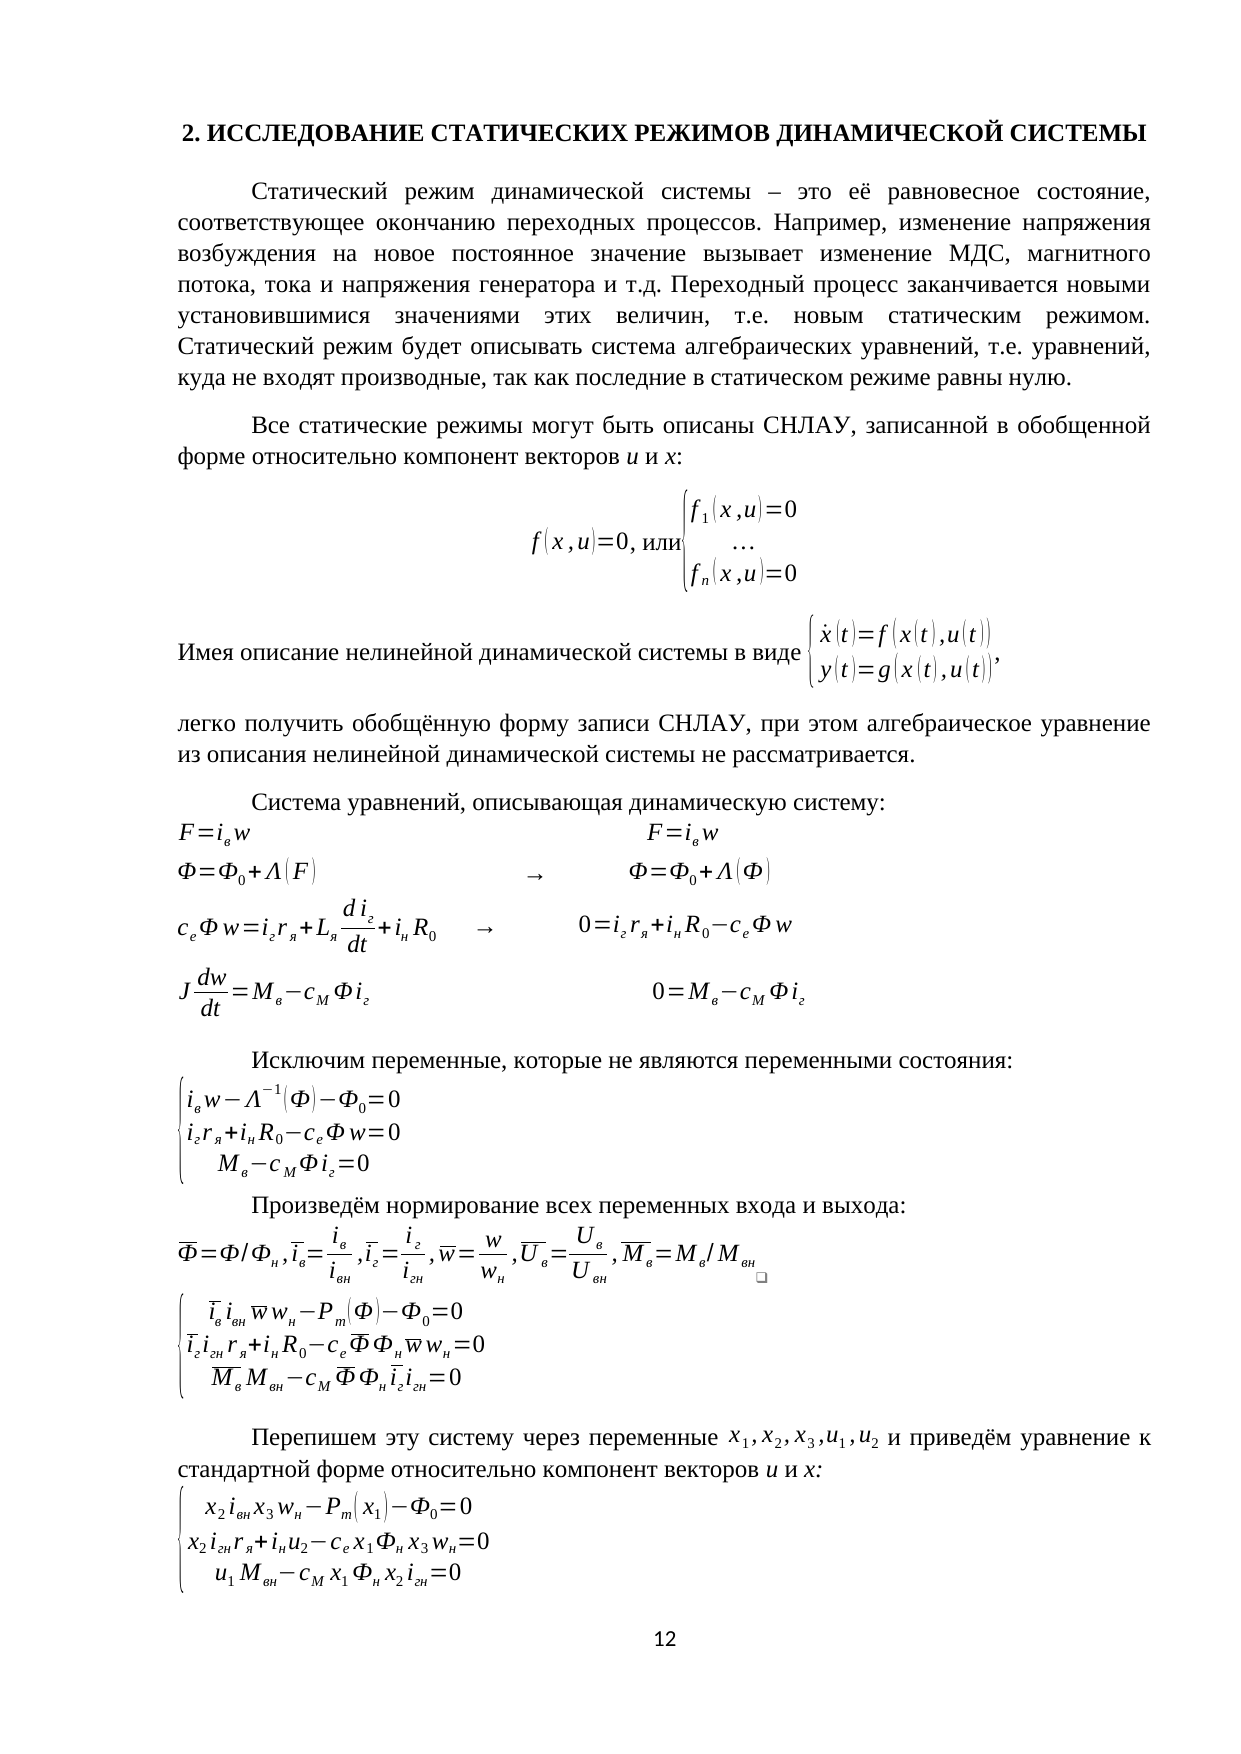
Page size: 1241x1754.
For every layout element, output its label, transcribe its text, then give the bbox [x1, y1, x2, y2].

text Статический режим динамической системы – это её равновесное состояние, соответствующее окончанию переходных процессов. Например, изменение напряжения возбуждения на новое постоянное значение вызывает изменение МДС, магнитного потока, тока и напряжения генератора и т.д. Переходный процесс заканчивается новыми установившимися значениями этих величин, т.е. новым статическим режимом. Статический режим будет описывать система алгебраических уравнений, т.е. уравнений, куда не входят производные, так как последние в статическом режиме равны нулю. [177, 176, 1152, 391]
text Имея описание нелинейной динамической системы в виде , [177, 613, 1152, 689]
text Система уравнений, описывающая динамическую систему: [177, 787, 1152, 816]
text легко получить обобщённую форму записи СНЛАУ, при этом алгебраическое уравнение из описания нелинейной динамической системы не рассматривается. [177, 708, 1152, 768]
text → [177, 856, 1152, 889]
text Исключим переменные, которые не являются переменными состояния: [177, 1045, 1152, 1073]
text , или [177, 489, 1152, 594]
text Произведём нормирование всех переменных входа и выхода: [177, 1190, 1152, 1219]
subtitle 2. ИССЛЕДОВАНИЕ СТАТИЧЕСКИХ РЕЖИМОВ ДИНАМИЧЕСКОЙ СИСТЕМЫ [177, 118, 1152, 147]
text Все статические режимы могут быть описаны СНЛАУ, записанной в обобщенной форме относительно компонент векторов u и х: [177, 410, 1152, 470]
text Перепишем эту систему через переменные и приведём уравнение к стандартной форме относительно компонент векторов u и х: [177, 1420, 1152, 1483]
text → [177, 895, 1152, 958]
